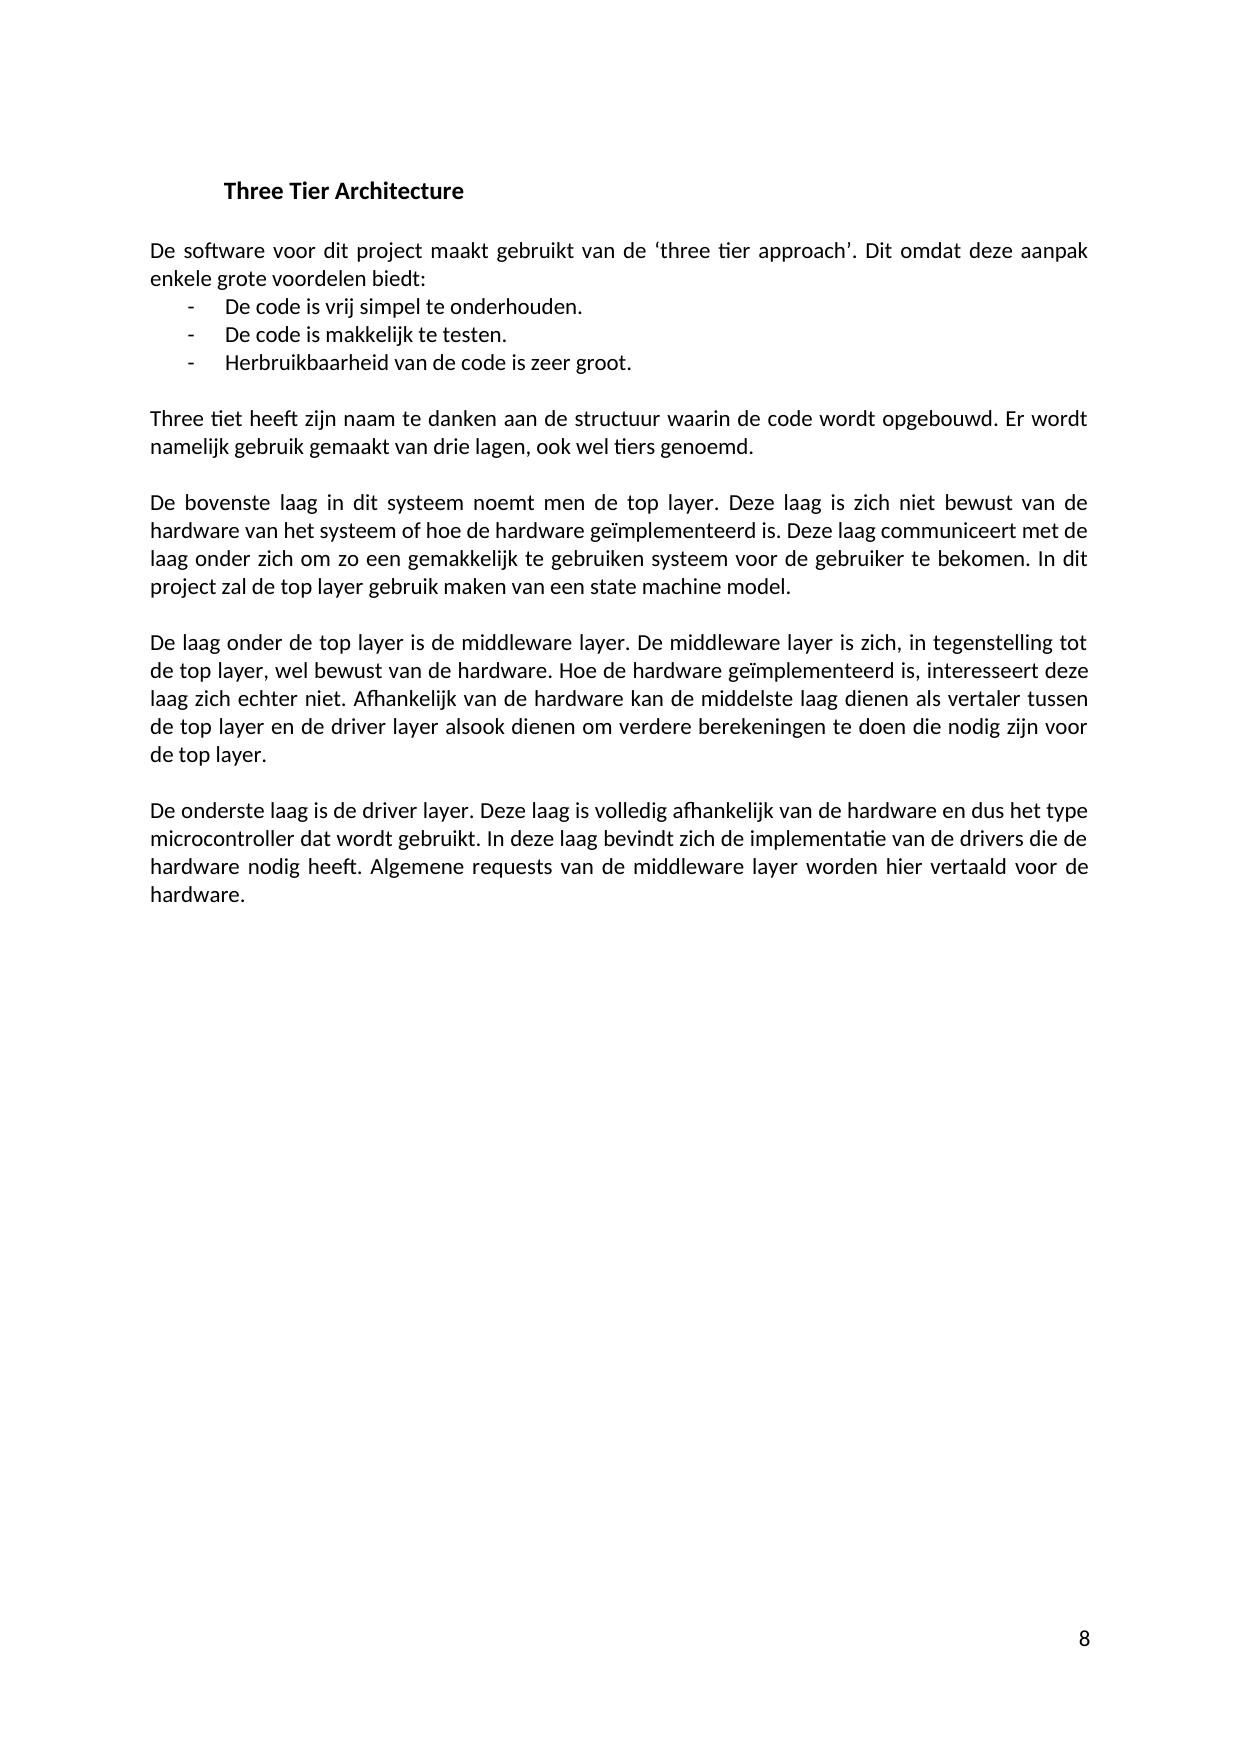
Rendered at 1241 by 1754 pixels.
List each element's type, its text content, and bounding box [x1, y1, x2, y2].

list Herbruikbaarheid van de code is zeer groot. [187, 348, 1090, 376]
list De code is makkelijk te testen. [187, 320, 1090, 348]
text De onderste laag is de driver layer. Deze laag is volledig afhankelijk van de hardware en dus het type microcontroller dat wordt gebruikt. In deze laag bevindt zich de implementatie van de drivers die de hardware nodig heeft. Algemene requests van de middleware layer worden hier vertaald voor de hardware. [150, 796, 1090, 908]
list De code is vrij simpel te onderhouden. [187, 292, 1090, 320]
text Three tiet heeft zijn naam te danken aan de structuur waarin de code wordt opgebouwd. Er wordt namelijk gebruik gemaakt van drie lagen, ook wel tiers genoemd. [150, 404, 1090, 460]
text De bovenste laag in dit systeem noemt men de top layer. Deze laag is zich niet bewust van de hardware van het systeem of hoe de hardware geïmplementeerd is. Deze laag communiceert met de laag onder zich om zo een gemakkelijk te gebruiken systeem voor de gebruiker te bekomen. In dit project zal de top layer gebruik maken van een state machine model. [150, 488, 1090, 600]
text De software voor dit project maakt gebruikt van de ‘three tier approach’. Dit omdat deze aanpak enkele grote voordelen biedt: [150, 236, 1090, 292]
subtitle Three Tier Architecture [224, 175, 1090, 206]
text De laag onder de top layer is de middleware layer. De middleware layer is zich, in tegenstelling tot de top layer, wel bewust van de hardware. Hoe de hardware geïmplementeerd is, interesseert deze laag zich echter niet. Afhankelijk van de hardware kan de middelste laag dienen als vertaler tussen de top layer en de driver layer alsook dienen om verdere berekeningen te doen die nodig zijn voor de top layer. [150, 628, 1090, 768]
